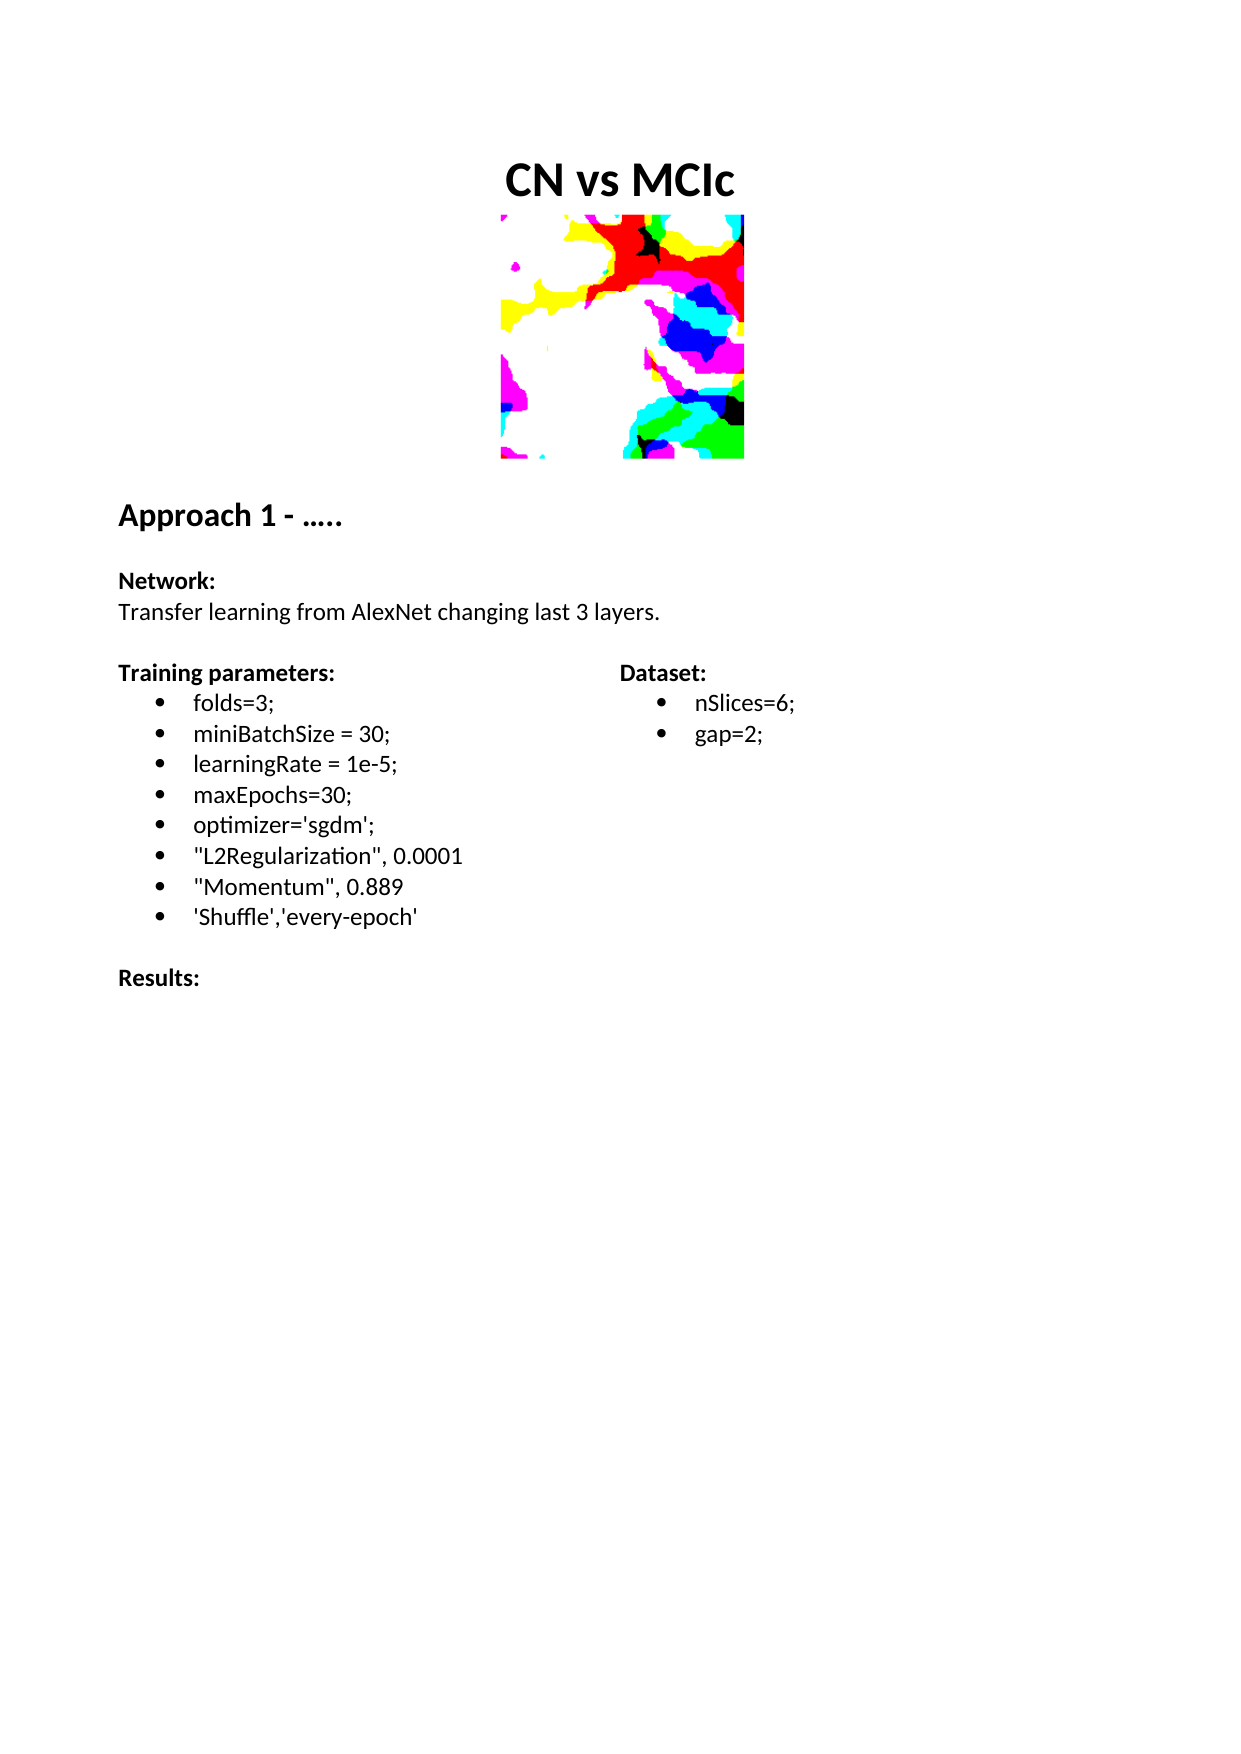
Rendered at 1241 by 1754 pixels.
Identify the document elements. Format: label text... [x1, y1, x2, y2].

text CN vs MCIc [118, 148, 1122, 209]
text Results: [118, 962, 1122, 993]
text Transfer learning from AlexNet changing last 3 layers. [118, 596, 1122, 627]
text Approach 1 - ….. [118, 494, 1122, 535]
table_header Training parameters: folds=3; miniBatchSize = 30; learningRate = 1e-5; maxEpochs=30; optimizer='sgdm'; "L2Regularization", 0.0001 "Momentum", 0.889 'Shuffle','every-epoch' [118, 657, 619, 932]
picture [492, 208, 748, 464]
table_header Dataset: nSlices=6; gap=2; [620, 657, 1121, 932]
text Network: [118, 566, 1122, 596]
